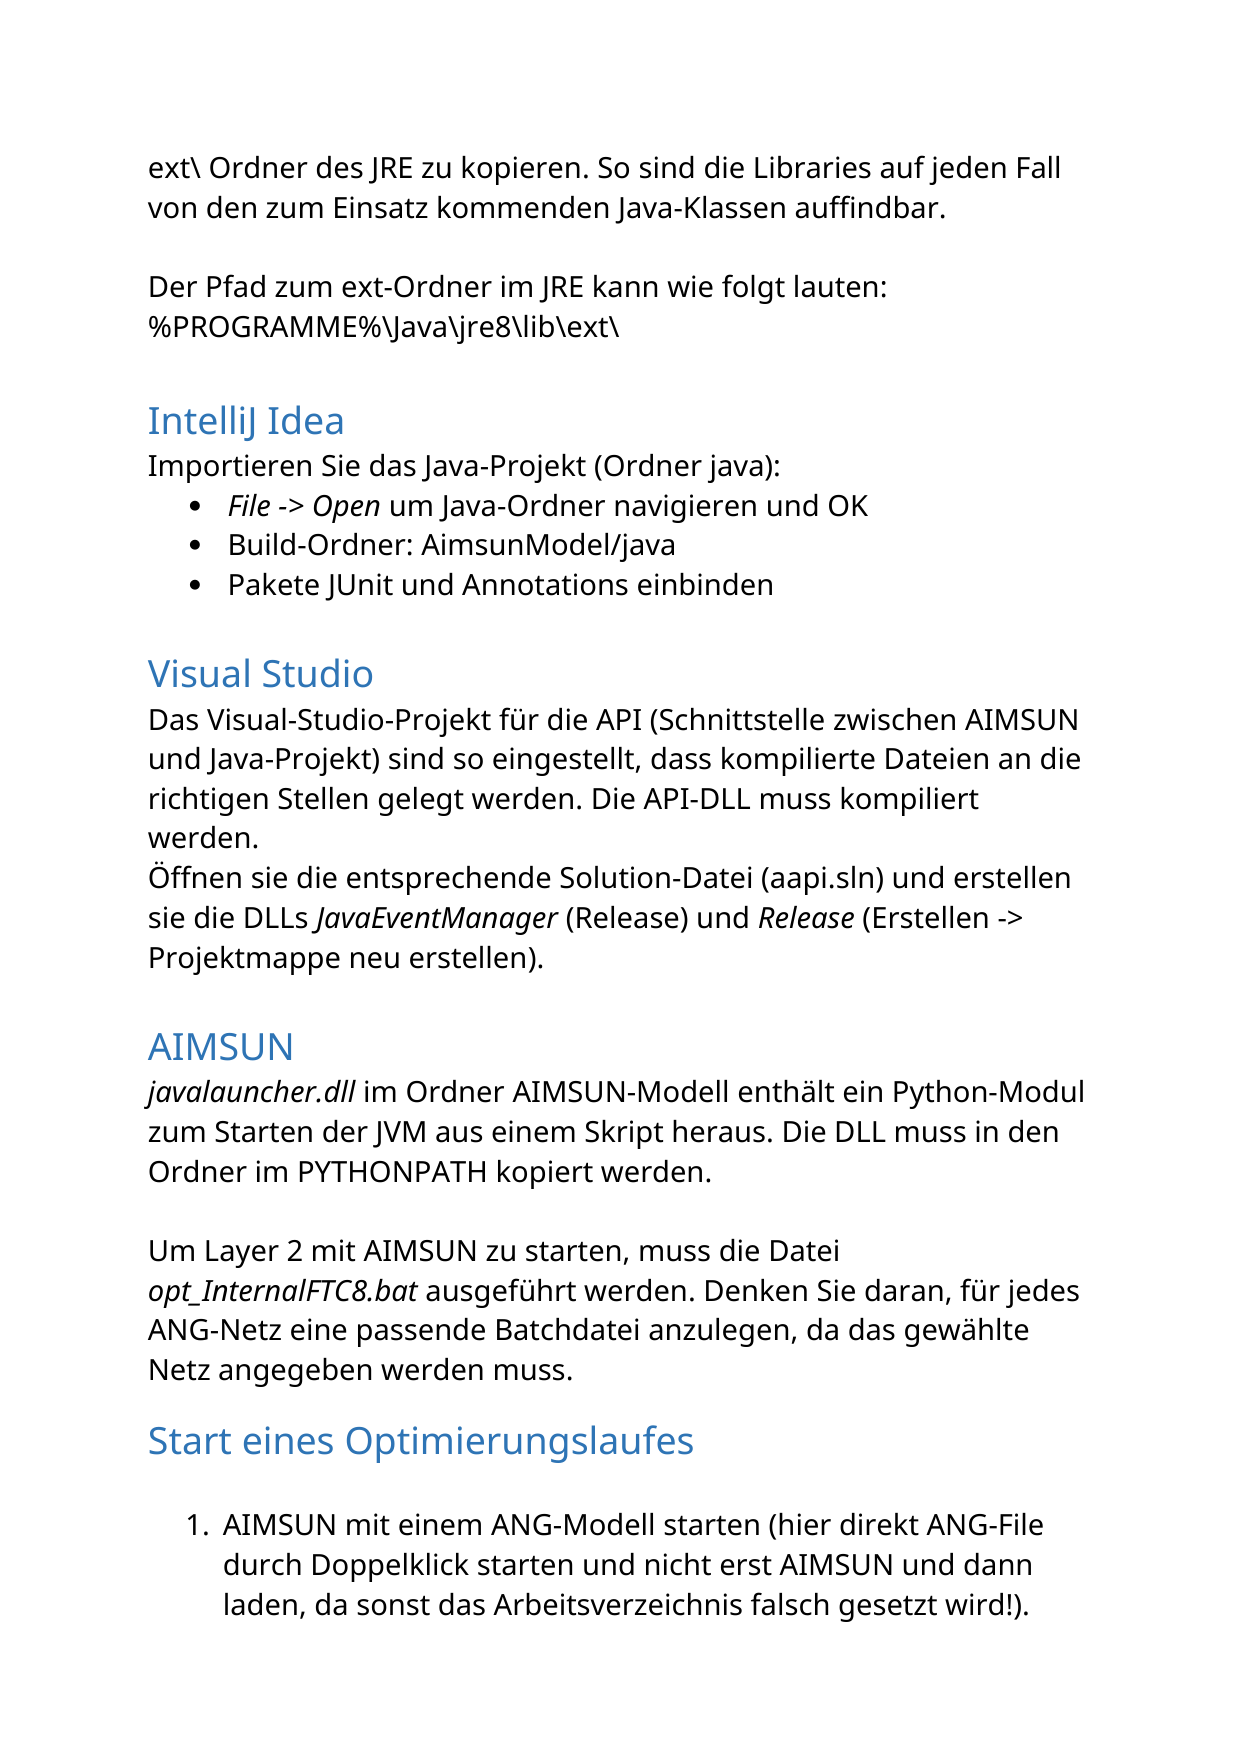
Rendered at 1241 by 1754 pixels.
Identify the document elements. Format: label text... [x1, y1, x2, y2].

text Öffnen sie die entsprechende Solution-Datei (aapi.sln) und erstellen sie die DLLs JavaEventManager (Release) und Release (Erstellen -> Projektmappe neu erstellen). [148, 857, 1093, 977]
subtitle AIMSUN [148, 1020, 1093, 1071]
list File -> Open um Java-Ordner navigieren und OK [190, 485, 1093, 524]
text Der Pfad zum ext-Ordner im JRE kann wie folgt lauten: [148, 267, 1093, 306]
list Pakete JUnit und Annotations einbinden [190, 564, 1093, 604]
text javalauncher.dll im Ordner AIMSUN-Modell enthält ein Python-Modul zum Starten der JVM aus einem Skript heraus. Die DLL muss in den Ordner im PYTHONPATH kopiert werden. [148, 1071, 1093, 1191]
list Build-Ordner: AimsunModel/java [190, 524, 1093, 564]
subtitle Start eines Optimierungslaufes [148, 1414, 1093, 1465]
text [148, 148, 1093, 227]
list AIMSUN mit einem ANG-Modell starten (hier direkt ANG-File durch Doppelklick starten und nicht erst AIMSUN und dann laden, da sonst das Arbeitsverzeichnis falsch gesetzt wird!). [185, 1505, 1093, 1624]
text Das Visual-Studio-Projekt für die API (Schnittstelle zwischen AIMSUN und Java-Projekt) sind so eingestellt, dass kompilierte Dateien an die richtigen Stellen gelegt werden. Die API-DLL muss kompiliert werden. [148, 699, 1093, 857]
text Um Layer 2 mit AIMSUN zu starten, muss die Datei opt_InternalFTC8.bat ausgeführt werden. Denken Sie daran, für jedes ANG-Netz eine passende Batchdatei anzulegen, da das gewählte Netz angegeben werden muss. [148, 1230, 1093, 1389]
subtitle IntelliJ Idea [148, 394, 1093, 445]
subtitle Visual Studio [148, 648, 1093, 699]
text Importieren Sie das Java-Projekt (Ordner java): [148, 445, 1093, 485]
text %PROGRAMME%\Java\jre8\lib\ext\ [148, 306, 1093, 346]
